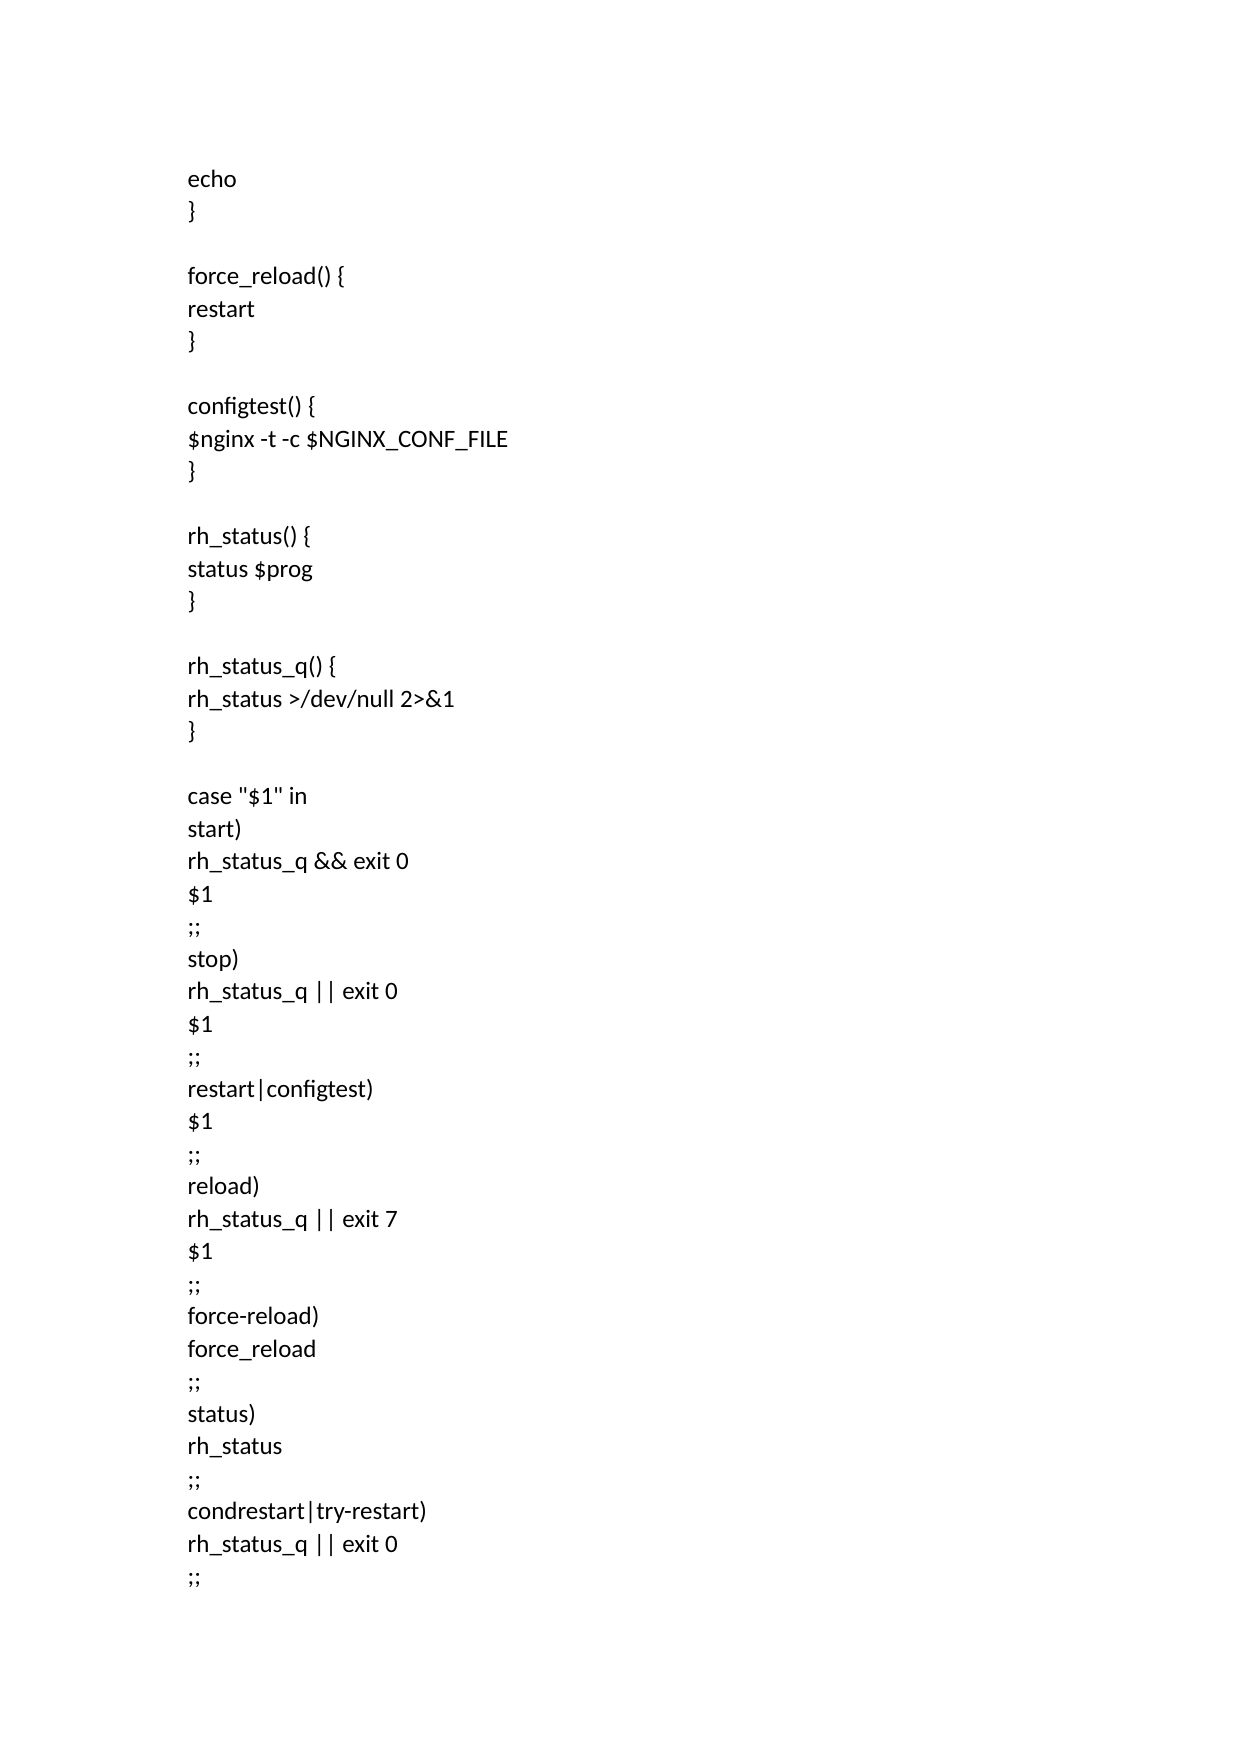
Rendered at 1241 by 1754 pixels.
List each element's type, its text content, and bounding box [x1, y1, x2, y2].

text } [187, 584, 1053, 617]
text force_reload() { [187, 259, 1053, 292]
text } [187, 194, 1053, 227]
text ;; [187, 1039, 1053, 1072]
text rh_status_q || exit 0 [187, 974, 1053, 1007]
text rh_status >/dev/null 2>&1 [187, 682, 1053, 714]
text ;; [187, 1462, 1053, 1494]
text echo [187, 162, 1053, 194]
text rh_status_q || exit 0 [187, 1527, 1053, 1559]
text configtest() { [187, 389, 1053, 422]
text status $prog [187, 552, 1053, 584]
text } [187, 324, 1053, 357]
text rh_status [187, 1429, 1053, 1462]
text status) [187, 1397, 1053, 1429]
text } [187, 714, 1053, 747]
text ;; [187, 1137, 1053, 1169]
text rh_status_q() { [187, 649, 1053, 682]
text reload) [187, 1169, 1053, 1202]
text case "$1" in [187, 779, 1053, 812]
text ;; [187, 1559, 1053, 1592]
text force_reload [187, 1332, 1053, 1364]
text restart|configtest) [187, 1072, 1053, 1104]
text rh_status() { [187, 519, 1053, 552]
text rh_status_q || exit 7 [187, 1202, 1053, 1234]
text force-reload) [187, 1299, 1053, 1332]
text stop) [187, 942, 1053, 974]
text ;; [187, 909, 1053, 942]
text $1 [187, 877, 1053, 909]
text ;; [187, 1267, 1053, 1299]
text ;; [187, 1364, 1053, 1397]
text $1 [187, 1104, 1053, 1137]
text condrestart|try-restart) [187, 1494, 1053, 1527]
text start) [187, 812, 1053, 844]
text $1 [187, 1007, 1053, 1039]
text } [187, 454, 1053, 487]
text restart [187, 292, 1053, 324]
text rh_status_q && exit 0 [187, 844, 1053, 877]
text $nginx -t -c $NGINX_CONF_FILE [187, 422, 1053, 454]
text $1 [187, 1234, 1053, 1267]
